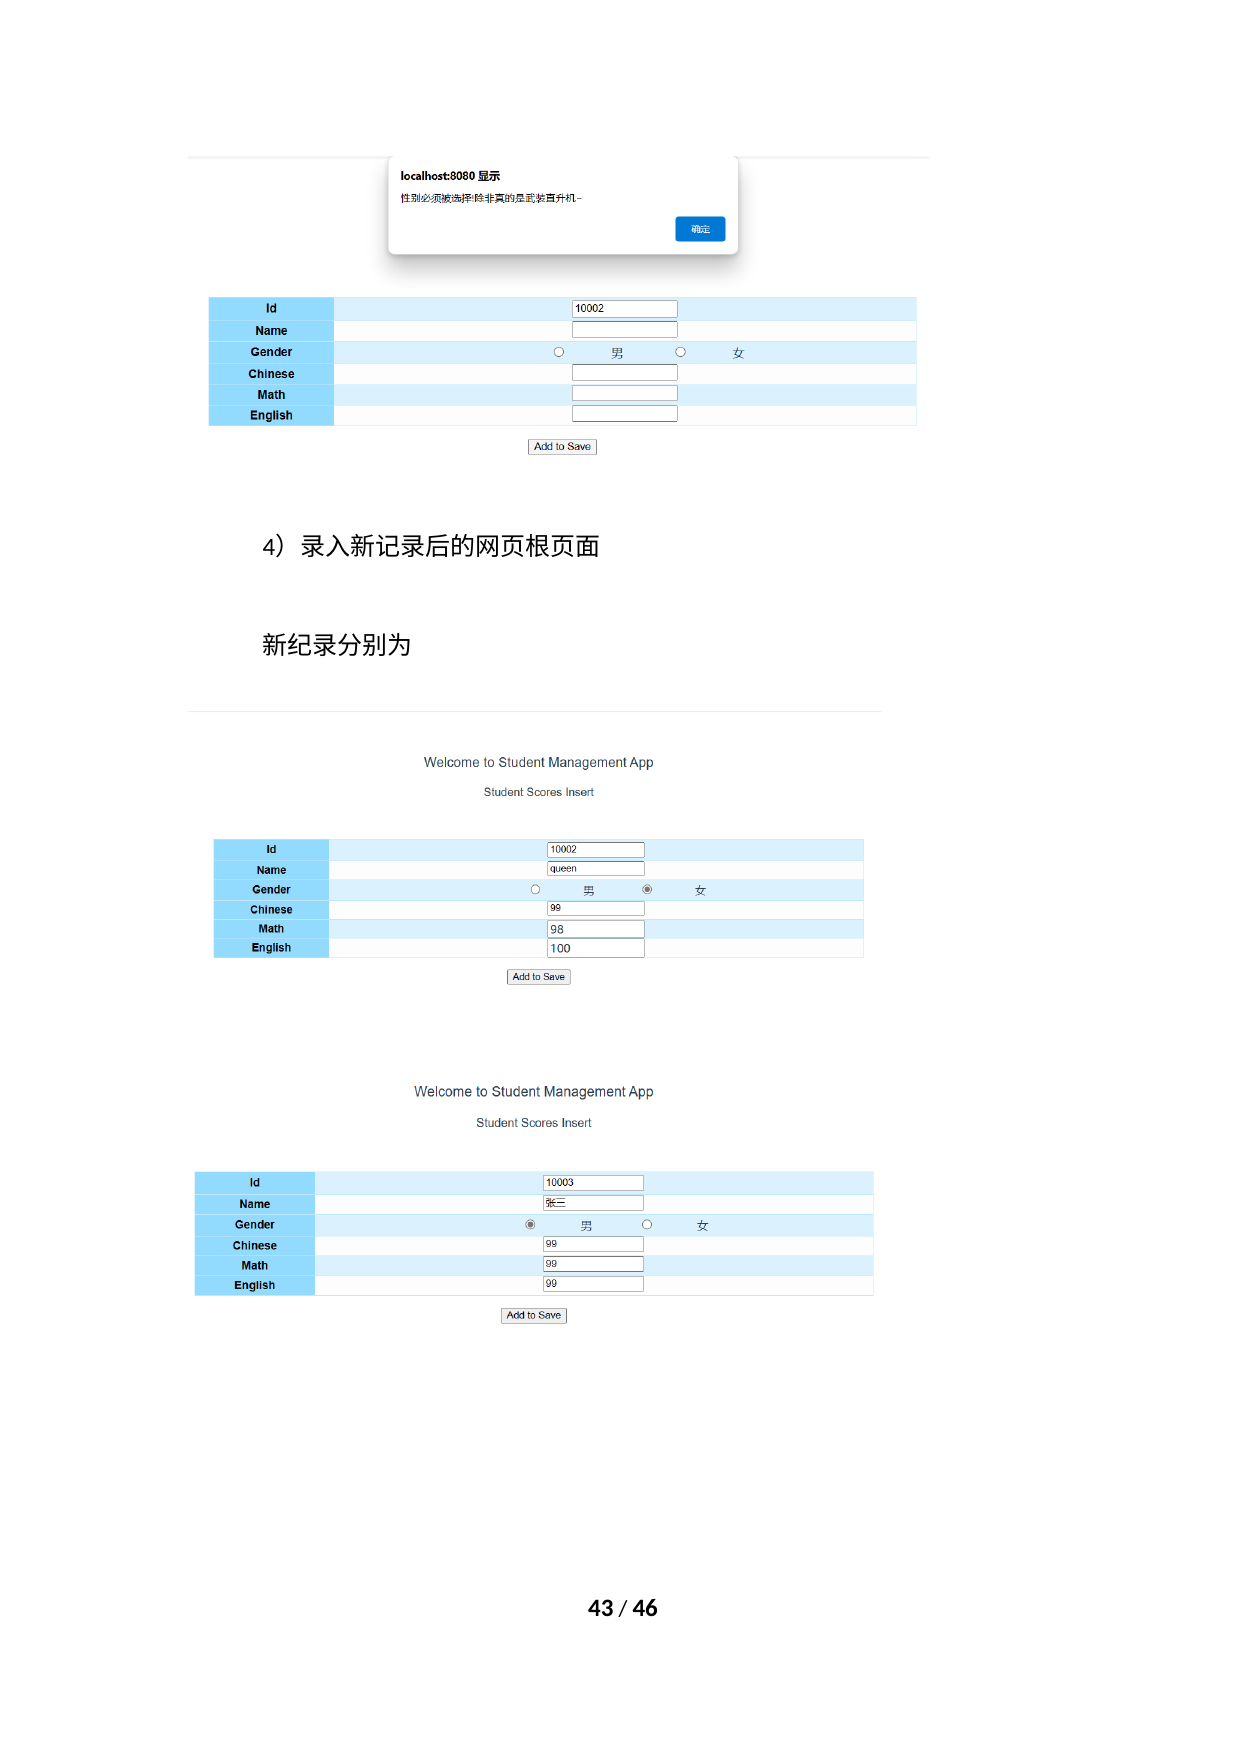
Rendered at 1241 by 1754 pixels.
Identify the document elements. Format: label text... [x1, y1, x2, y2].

picture [187, 711, 882, 1005]
text 4）录入新记录后的网页根页面 [187, 512, 1053, 577]
picture [187, 156, 930, 471]
text 新纪录分别为 [187, 611, 1053, 676]
picture [187, 1066, 882, 1334]
